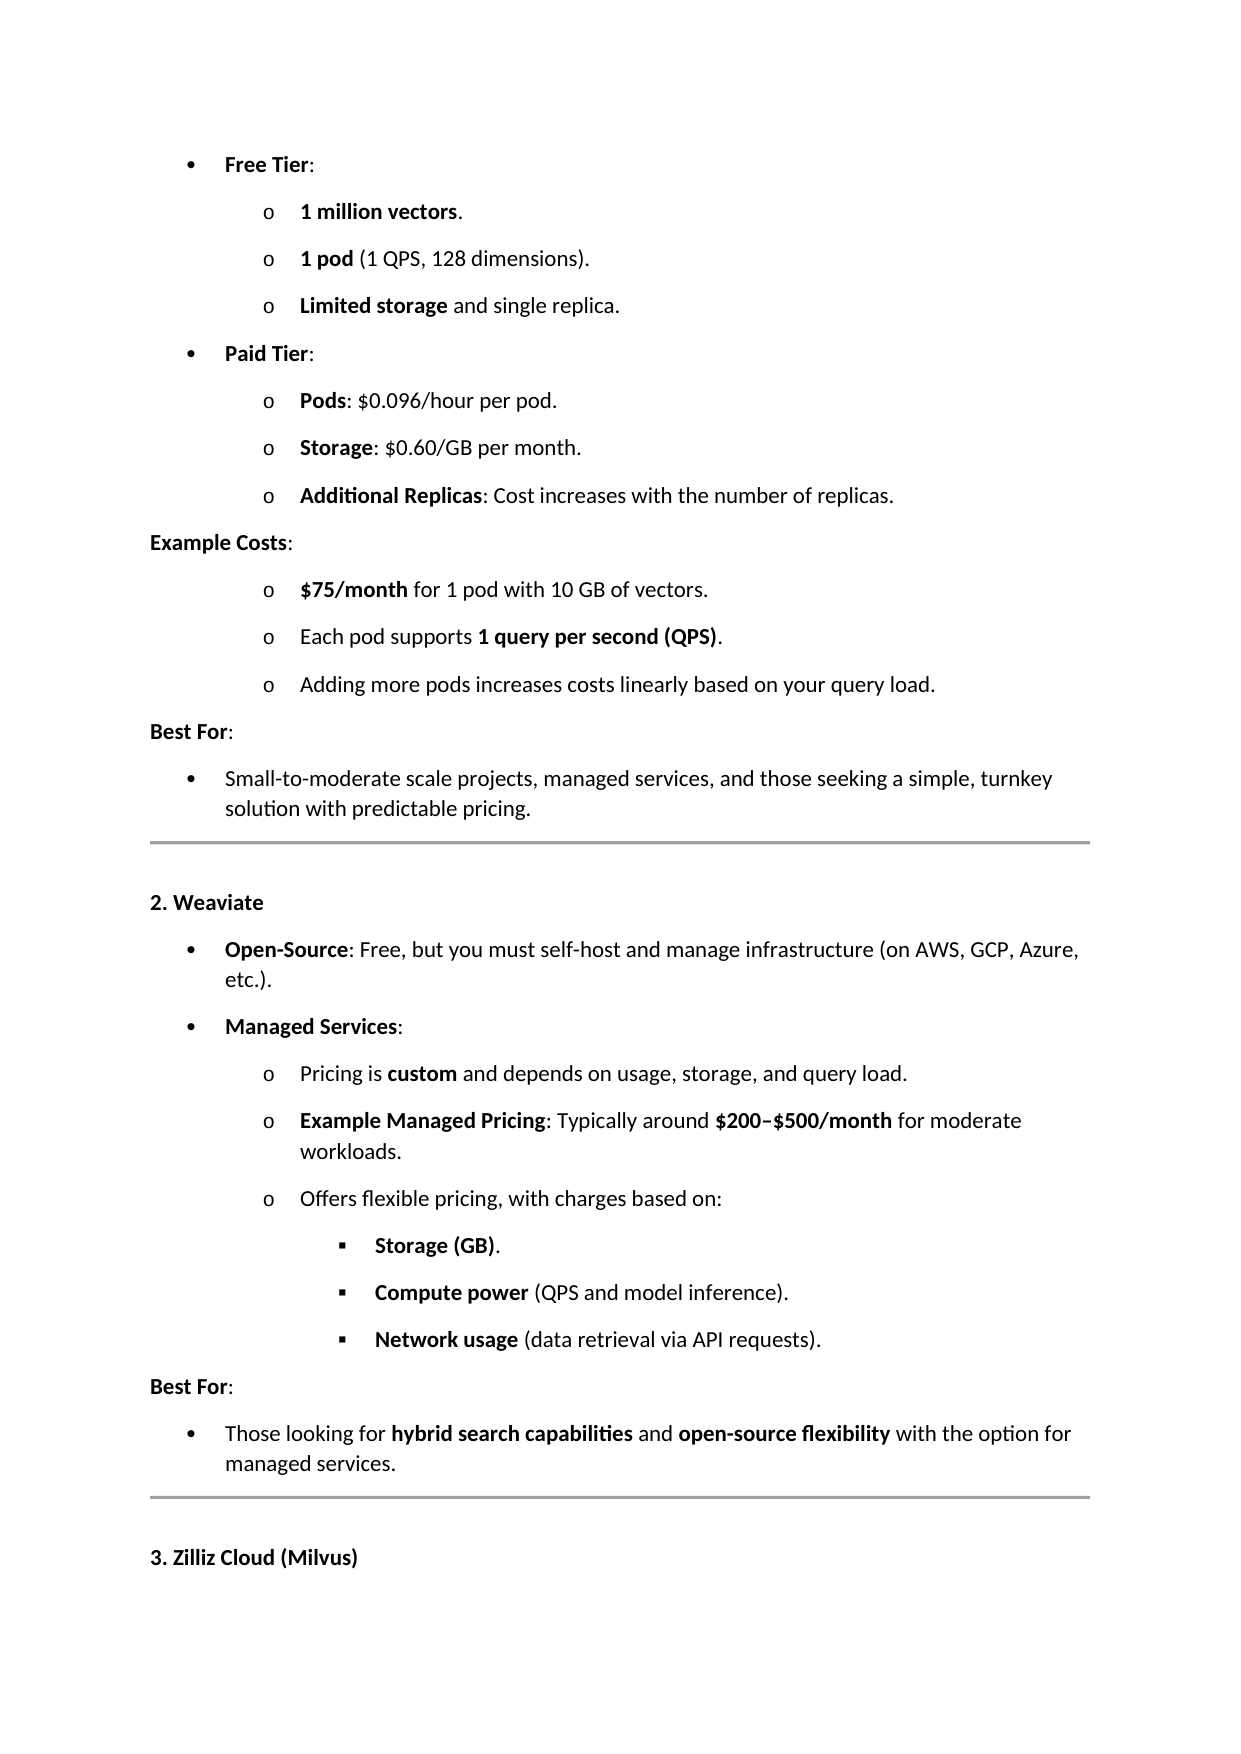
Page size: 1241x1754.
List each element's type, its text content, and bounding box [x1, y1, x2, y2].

list Pricing is custom and depends on usage, storage, and query load. [262, 1059, 1090, 1087]
list Paid Tier: [187, 339, 1090, 367]
list 1 million vectors. [262, 197, 1090, 225]
list Free Tier: [187, 150, 1090, 178]
list Network usage (data retrieval via API requests). [337, 1325, 1090, 1353]
list Small-to-moderate scale projects, managed services, and those seeking a simple, turnkey solution with predictable pricing. [187, 764, 1090, 822]
list Additional Replicas: Cost increases with the number of replicas. [262, 481, 1090, 509]
text 2. Weaviate [150, 888, 1090, 916]
list Those looking for hybrid search capabilities and open-source flexibility with the option for managed services. [187, 1419, 1090, 1477]
list Storage (GB). [337, 1231, 1090, 1259]
text Best For: [150, 1372, 1090, 1400]
list Limited storage and single replica. [262, 292, 1090, 320]
list Each pod supports 1 query per second (QPS). [262, 622, 1090, 651]
list Adding more pods increases costs linearly based on your query load. [262, 670, 1090, 698]
text Best For: [150, 717, 1090, 745]
list Pods: $0.096/hour per pod. [262, 386, 1090, 414]
list Storage: $0.60/GB per month. [262, 433, 1090, 462]
list $75/month for 1 pod with 10 GB of vectors. [262, 575, 1090, 603]
list Offers flexible pricing, with charges based on: [262, 1184, 1090, 1212]
list Compute power (QPS and model inference). [337, 1278, 1090, 1306]
text Example Costs: [150, 528, 1090, 556]
list Open-Source: Free, but you must self-host and manage infrastructure (on AWS, GCP, Azure, etc.). [187, 935, 1090, 993]
text 3. Zilliz Cloud (Milvus) [150, 1543, 1090, 1571]
list Managed Services: [187, 1012, 1090, 1040]
list 1 pod (1 QPS, 128 dimensions). [262, 244, 1090, 273]
list Example Managed Pricing: Typically around $200–$500/month for moderate workloads. [262, 1106, 1090, 1165]
